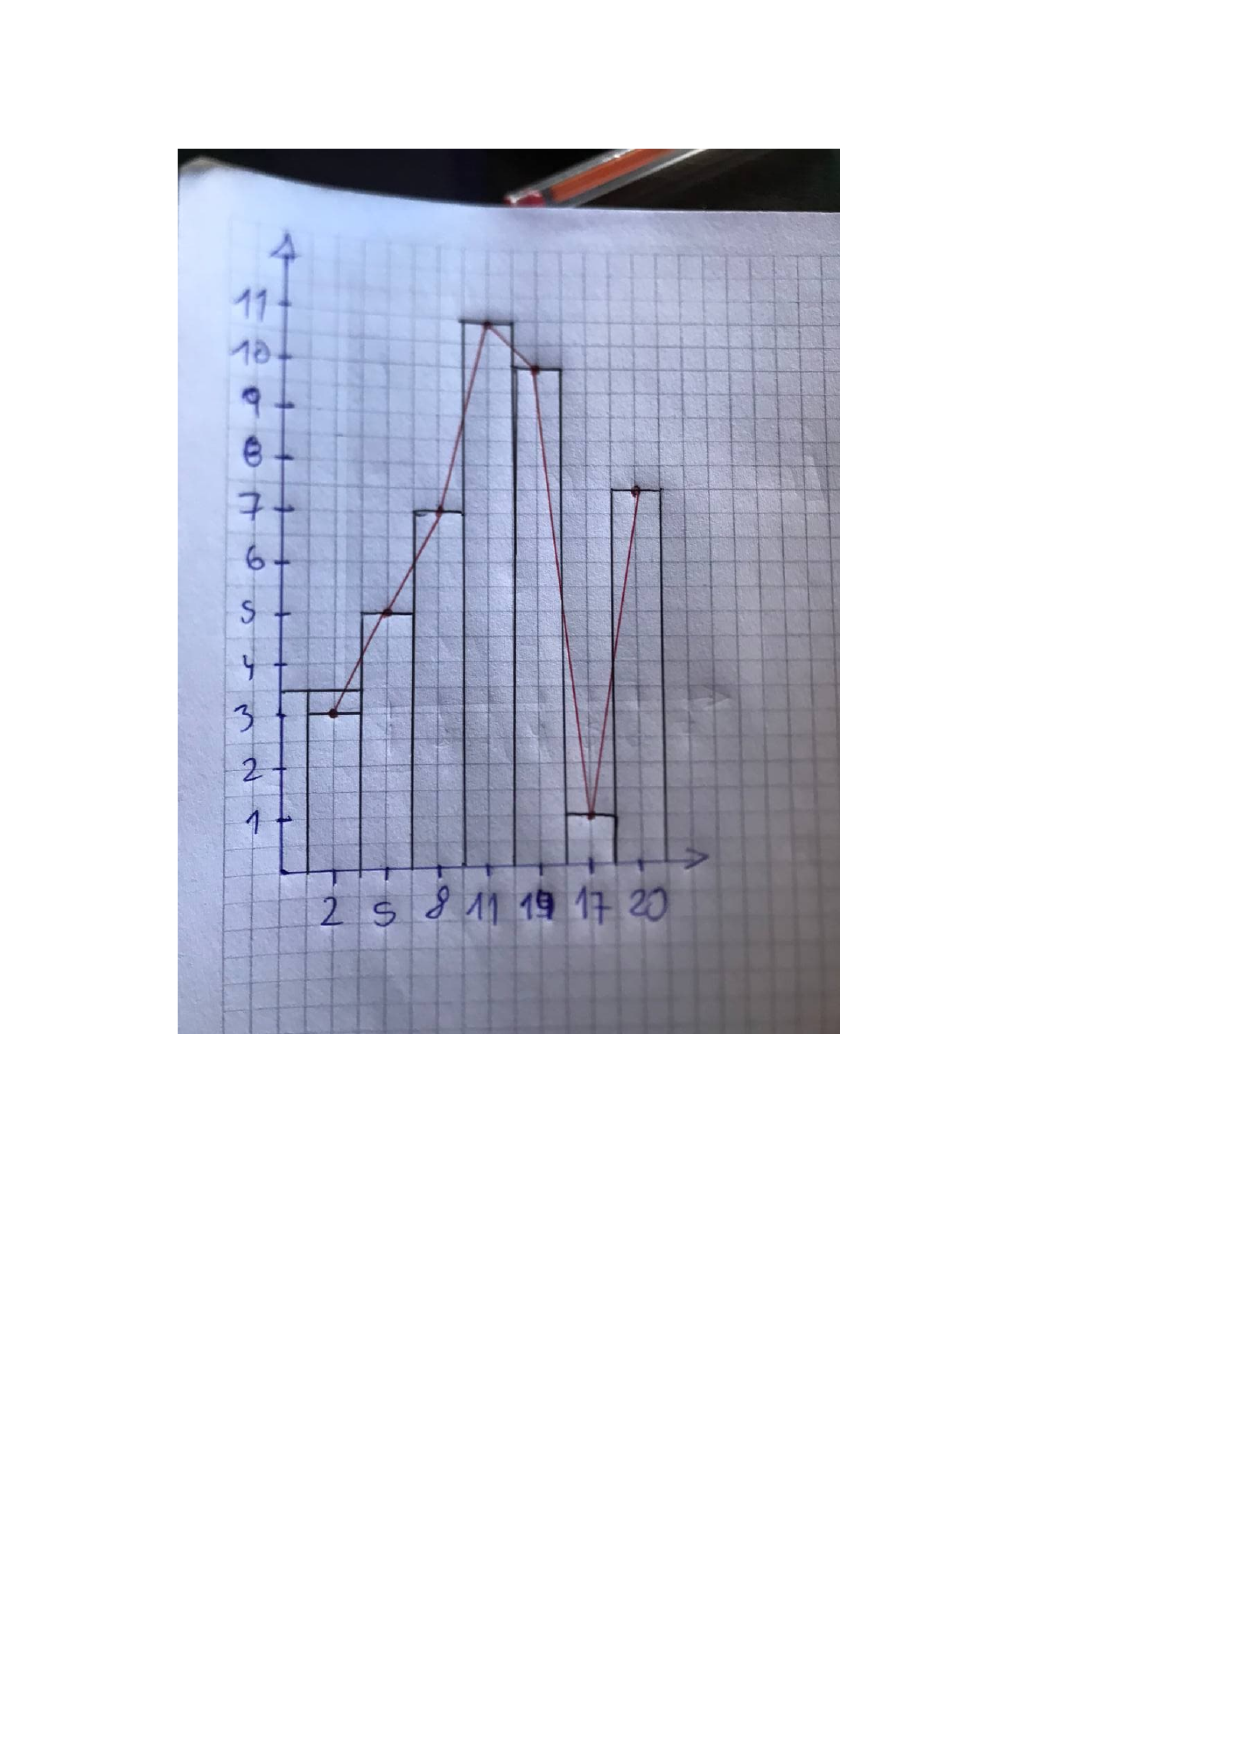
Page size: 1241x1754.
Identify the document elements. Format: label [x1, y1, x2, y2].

picture [178, 150, 839, 1034]
